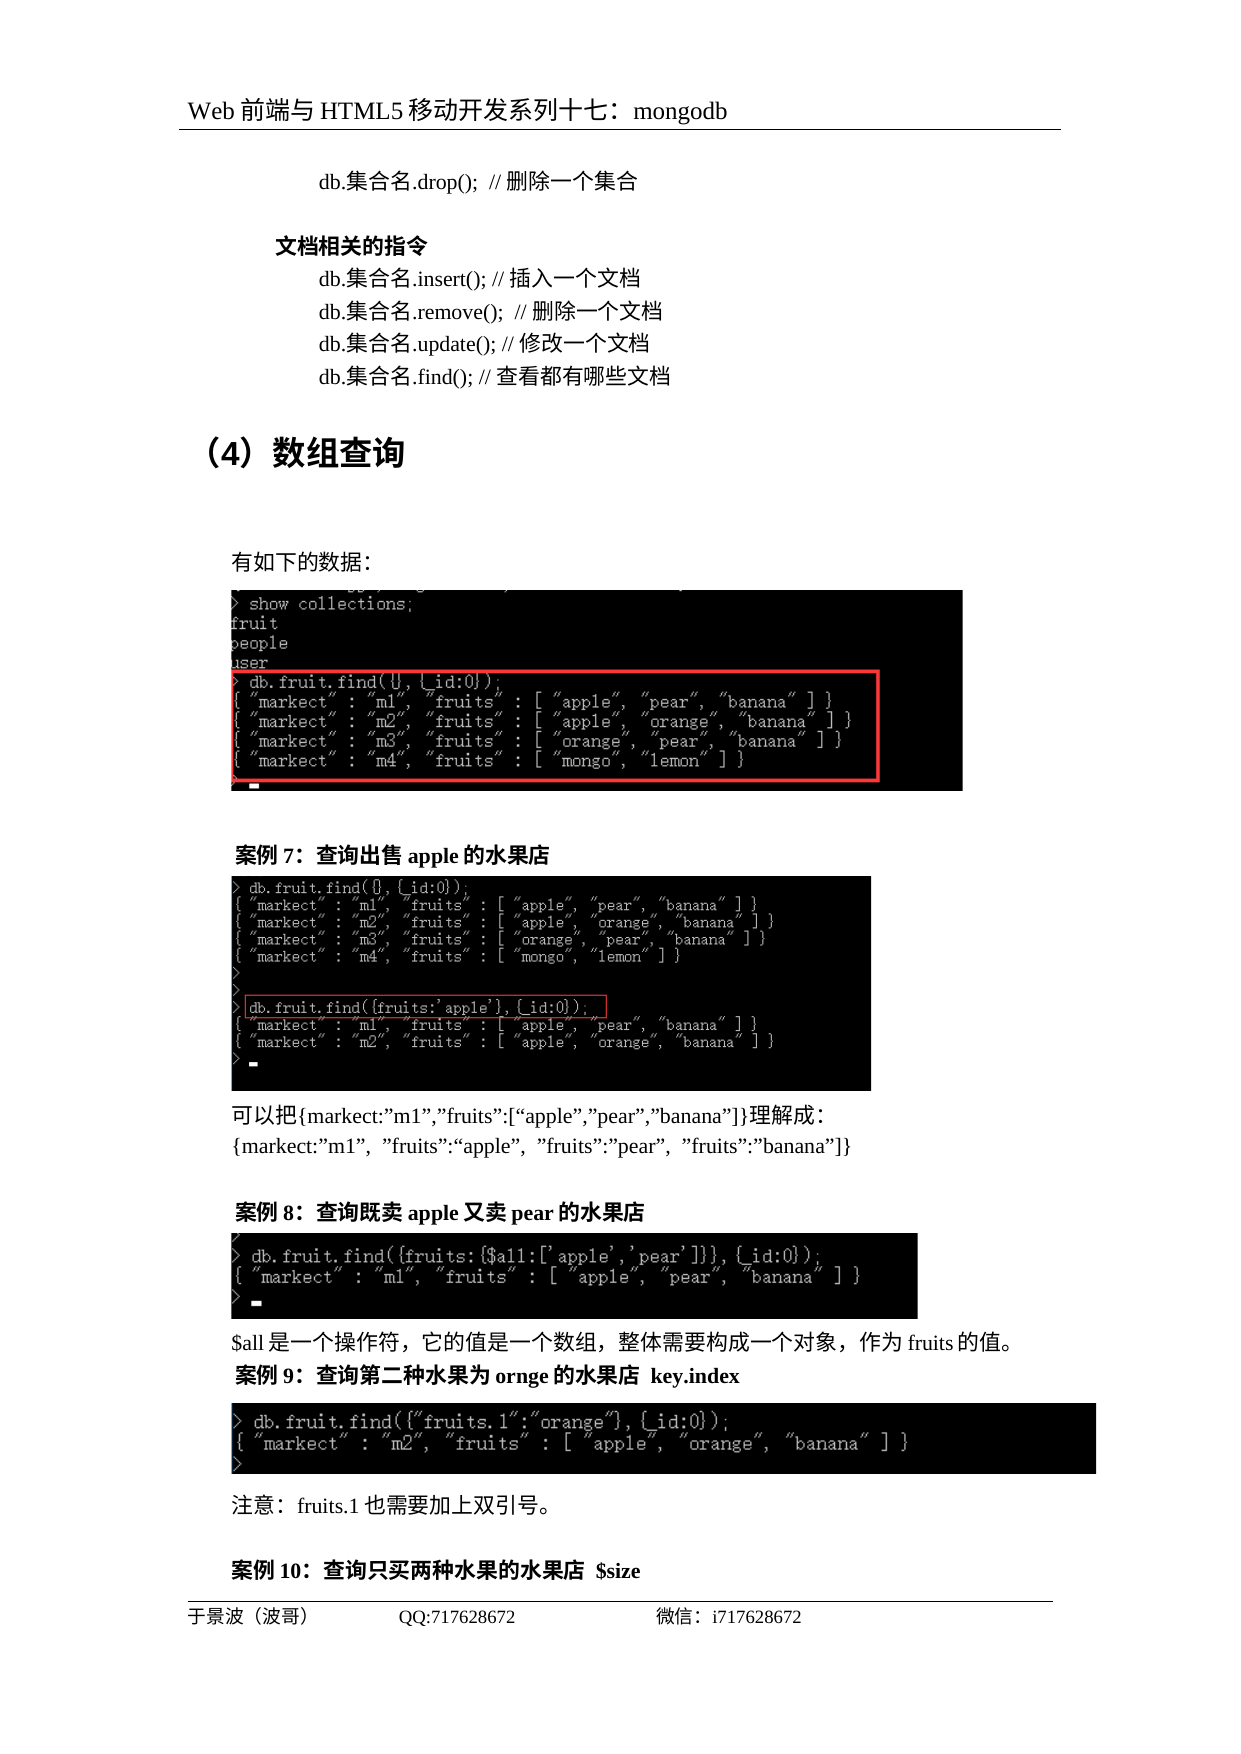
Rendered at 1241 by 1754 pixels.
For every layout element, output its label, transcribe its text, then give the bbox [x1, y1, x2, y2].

text {markect:”m1”, ”fruits”:“apple”, ”fruits”:”pear”, ”fruits”:”banana”]} [187, 1130, 1053, 1162]
picture [231, 1233, 918, 1319]
picture [231, 590, 963, 791]
text db.集合名.insert(); // 插入一个文档 [275, 261, 1053, 293]
text 案例9：查询第二种水果为ornge的水果店 key.index [187, 1357, 1053, 1390]
text 案例10：查询只买两种水果的水果店 $size [187, 1552, 1053, 1585]
text db.集合名.update(); // 修改一个文档 [275, 326, 1053, 358]
text $all是一个操作符，它的值是一个数组，整体需要构成一个对象，作为fruits的值。 [187, 1325, 1053, 1357]
picture [231, 876, 872, 1091]
text 案例7：查询出售apple的水果店 [187, 837, 1053, 870]
text 文档相关的指令 [231, 228, 1053, 261]
text 有如下的数据： [187, 545, 1053, 577]
text 可以把{markect:”m1”,”fruits”:[“apple”,”pear”,”banana”]}理解成： [187, 1097, 1053, 1130]
text 案例8：查询既卖apple又卖pear的水果店 [187, 1195, 1053, 1227]
text 注意：fruits.1也需要加上双引号。 [187, 1487, 1053, 1520]
text db.集合名.drop(); // 删除一个集合 [275, 163, 1053, 196]
subtitle 数组查询 [187, 418, 1053, 483]
picture [231, 1403, 1097, 1474]
text db.集合名.find(); // 查看都有哪些文档 [275, 358, 1053, 391]
text db.集合名.remove(); // 删除一个文档 [275, 293, 1053, 326]
